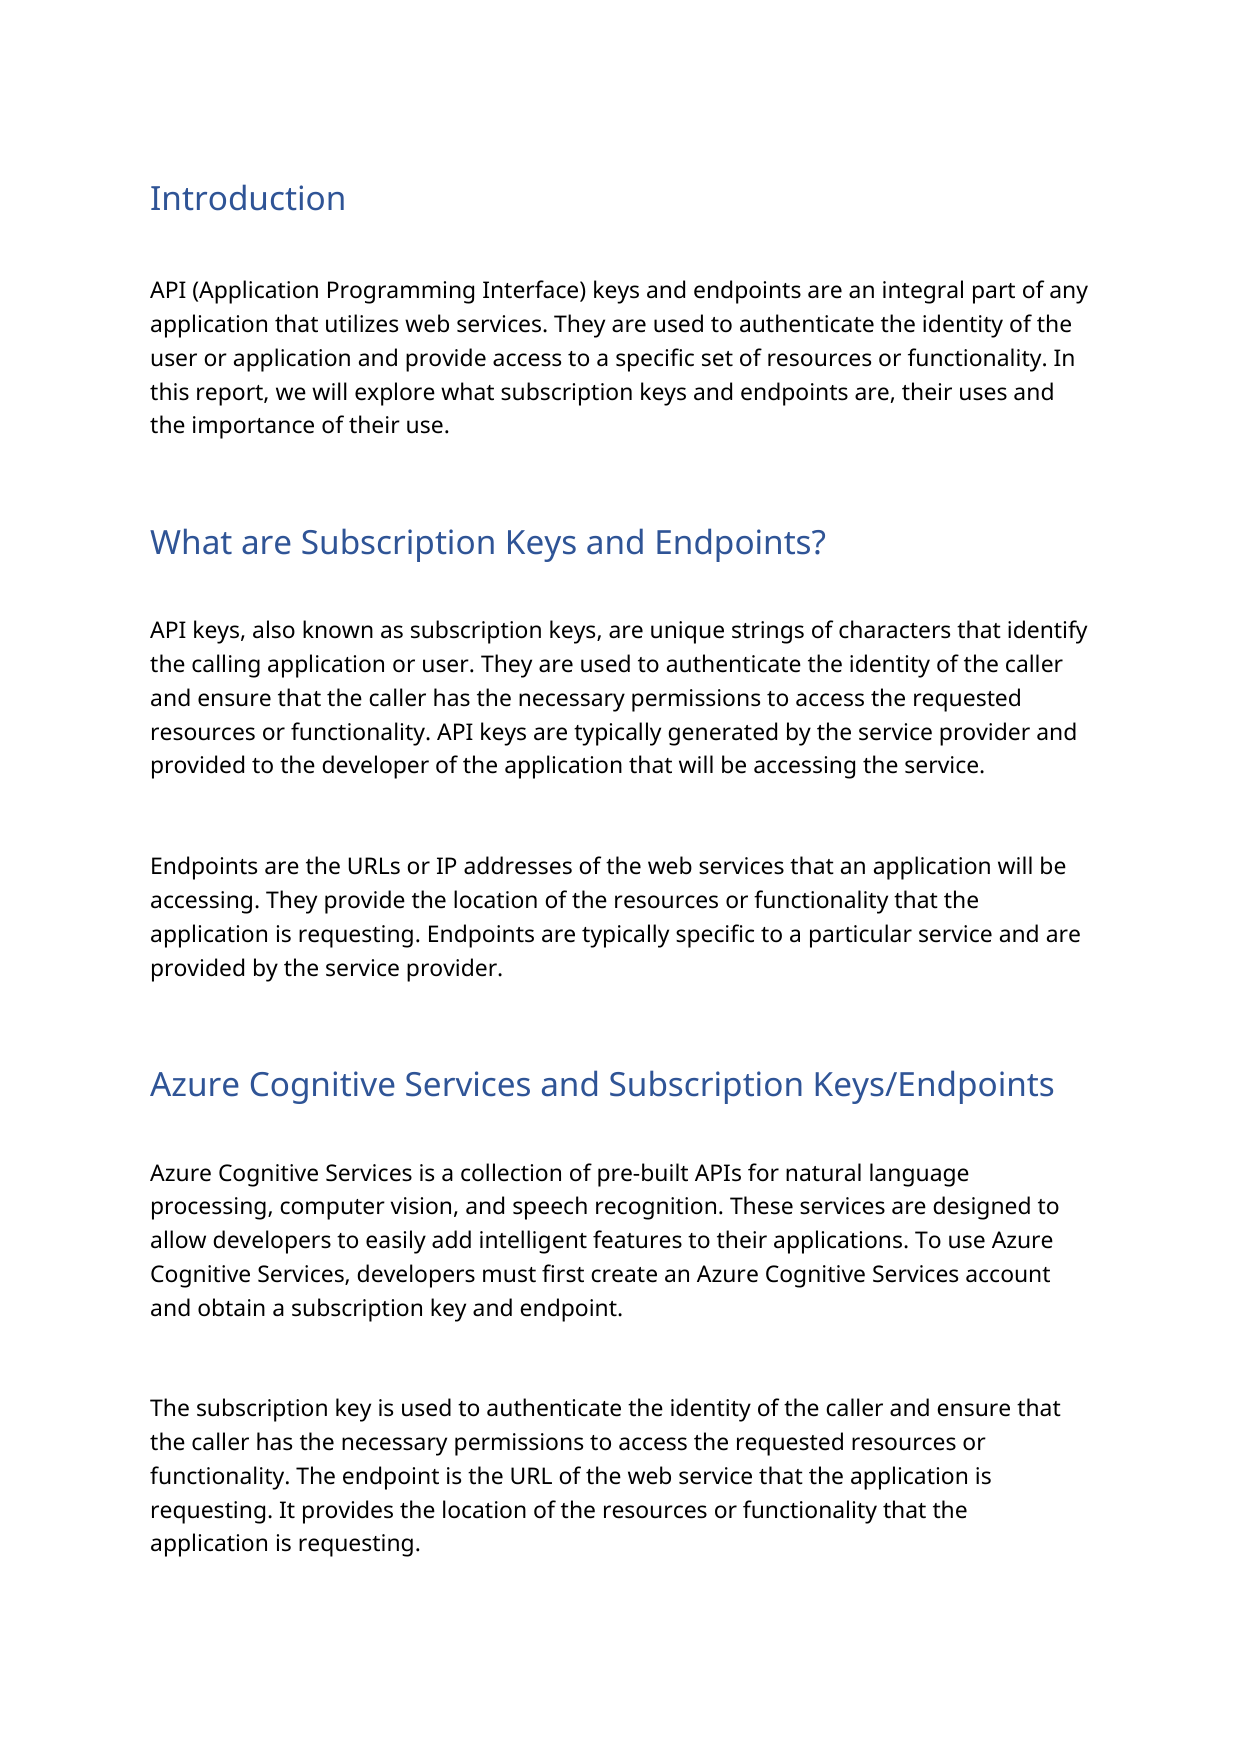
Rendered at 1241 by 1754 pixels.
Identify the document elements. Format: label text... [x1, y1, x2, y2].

text API (Application Programming Interface) keys and endpoints are an integral part of any application that utilizes web services. They are used to authenticate the identity of the user or application and provide access to a specific set of resources or functionality. In this report, we will explore what subscription keys and endpoints are, their uses and the importance of their use. [150, 274, 1090, 441]
subtitle Azure Cognitive Services and Subscription Keys/Endpoints [150, 1061, 1090, 1106]
text API keys, also known as subscription keys, are unique strings of characters that identify the calling application or user. They are used to authenticate the identity of the caller and ensure that the caller has the necessary permissions to access the requested resources or functionality. API keys are typically generated by the service provider and provided to the developer of the application that will be accessing the service. [150, 614, 1090, 781]
subtitle Introduction [150, 175, 1090, 220]
text The subscription key is used to authenticate the identity of the caller and ensure that the caller has the necessary permissions to access the requested resources or functionality. The endpoint is the URL of the web service that the application is requesting. It provides the location of the resources or functionality that the application is requesting. [150, 1392, 1090, 1558]
text Azure Cognitive Services is a collection of pre-built APIs for natural language processing, computer vision, and speech recognition. These services are designed to allow developers to easily add intelligent features to their applications. To use Azure Cognitive Services, developers must first create an Azure Cognitive Services account and obtain a subscription key and endpoint. [150, 1156, 1090, 1323]
text Endpoints are the URLs or IP addresses of the web services that an application will be accessing. They provide the location of the resources or functionality that the application is requesting. Endpoints are typically specific to a particular service and are provided by the service provider. [150, 850, 1090, 983]
subtitle What are Subscription Keys and Endpoints? [150, 518, 1090, 564]
